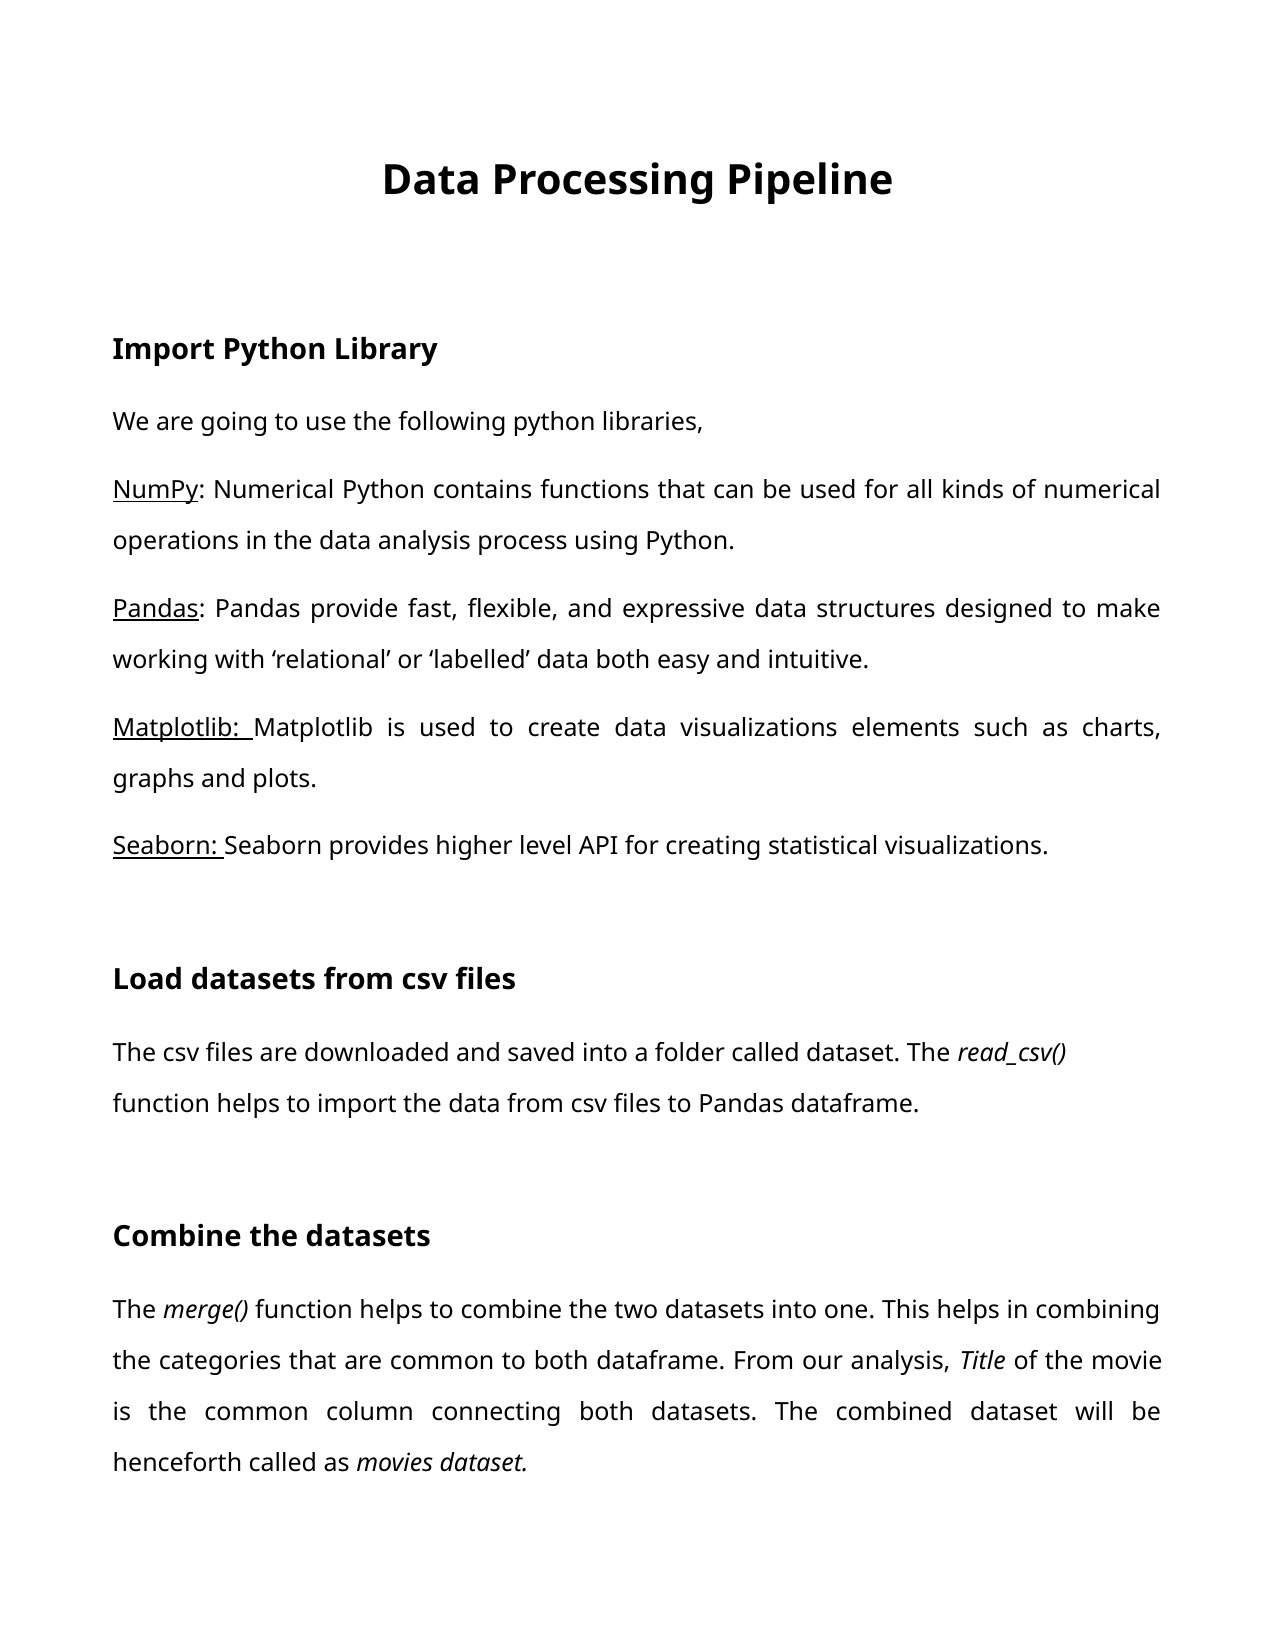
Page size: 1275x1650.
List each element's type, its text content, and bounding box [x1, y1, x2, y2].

subtitle Combine the datasets [112, 1215, 1162, 1255]
subtitle Import Python Library [112, 328, 1162, 368]
subtitle Data Processing Pipeline [112, 150, 1162, 207]
text NumPy: Numerical Python contains functions that can be used for all kinds of numerical operations in the data analysis process using Python. [112, 472, 1162, 557]
text The csv files are downloaded and saved into a folder called dataset. The read_csv() function helps to import the data from csv files to Pandas dataframe. [112, 1034, 1162, 1119]
text We are going to use the following python libraries, [112, 404, 1162, 438]
text Pandas: Pandas provide fast, flexible, and expressive data structures designed to make working with ‘relational’ or ‘labelled’ data both easy and intuitive. [112, 591, 1162, 676]
text The merge() function helps to combine the two datasets into one. This helps in combining the categories that are common to both dataframe. From our analysis, Title of the movie is the common column connecting both datasets. The combined dataset will be henceforth called as movies dataset. [112, 1292, 1162, 1479]
text Matplotlib: Matplotlib is used to create data visualizations elements such as charts, graphs and plots. [112, 709, 1162, 794]
subtitle Load datasets from csv files [112, 958, 1162, 998]
text Seaborn: Seaborn provides higher level API for creating statistical visualizations. [112, 828, 1162, 862]
